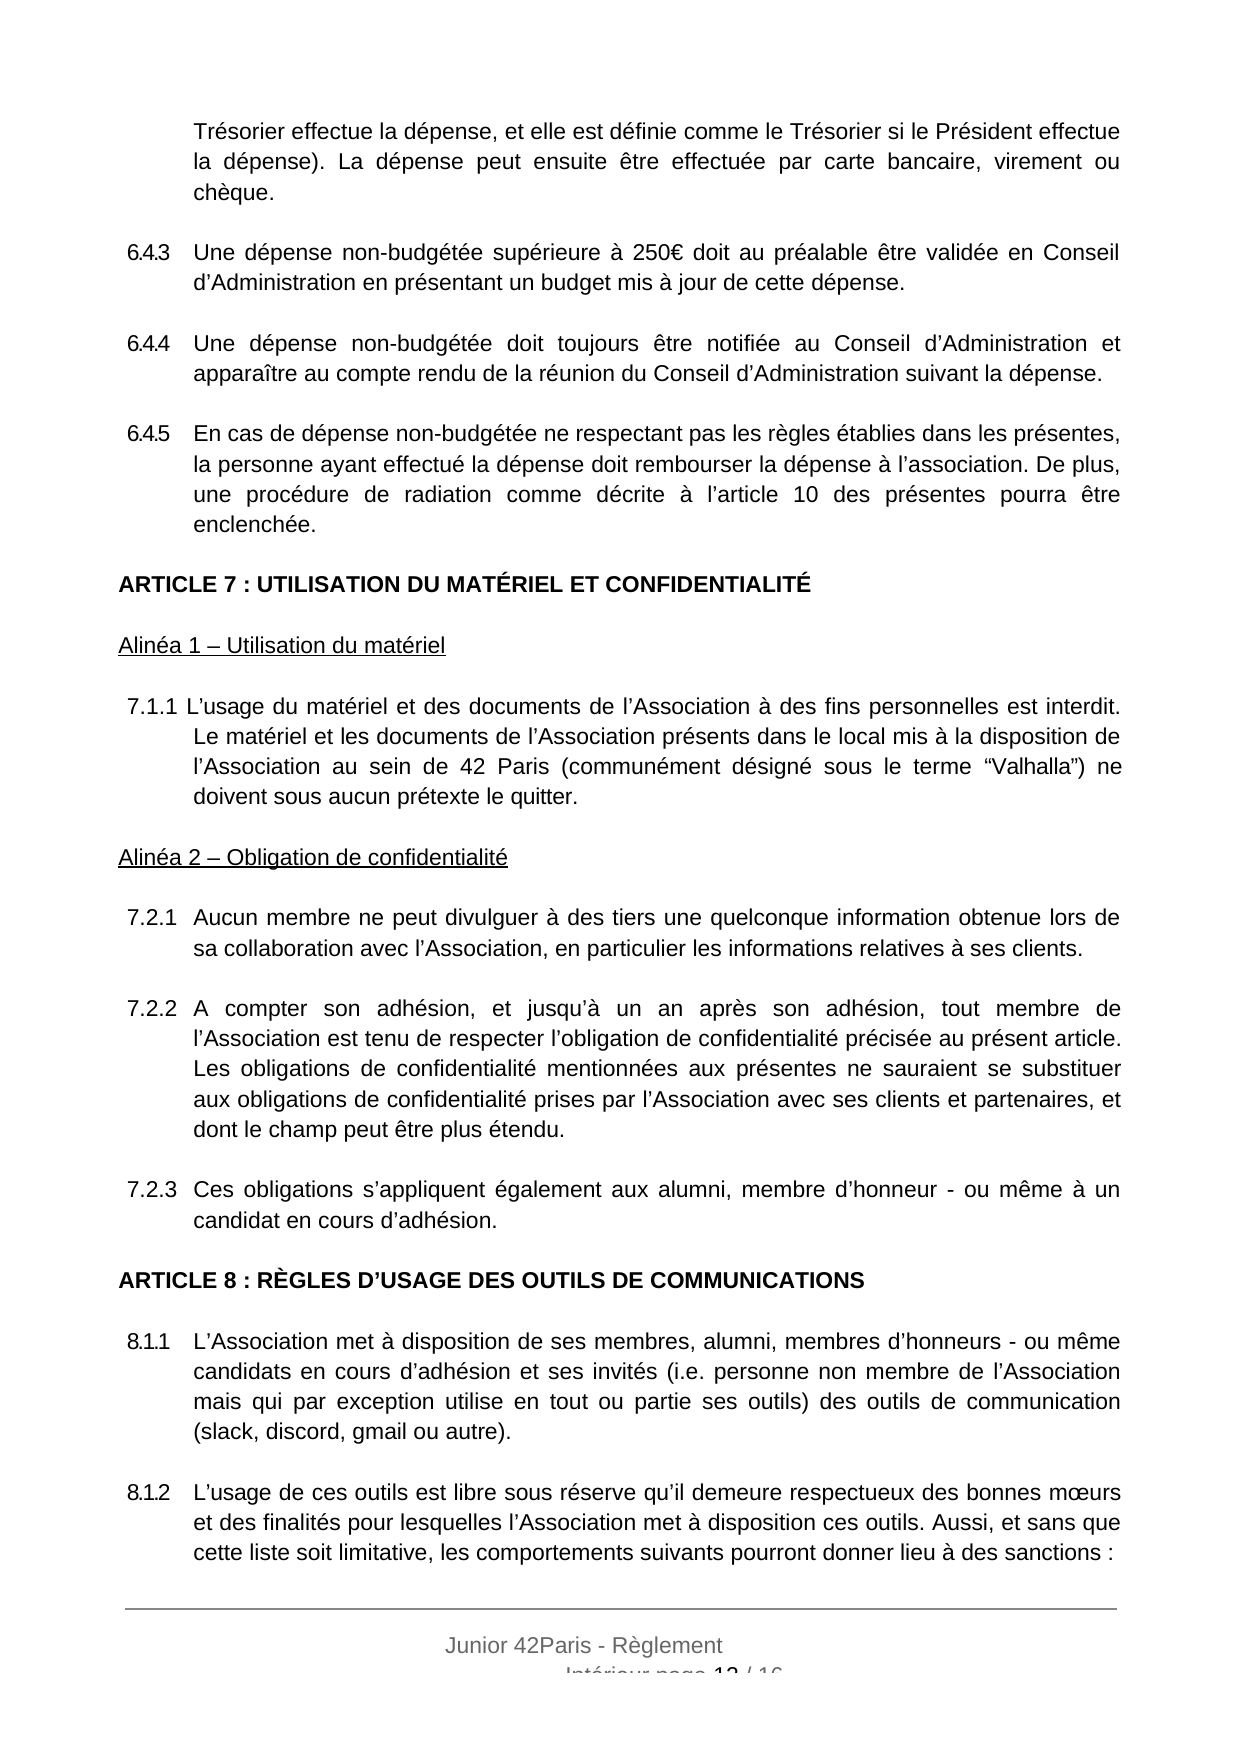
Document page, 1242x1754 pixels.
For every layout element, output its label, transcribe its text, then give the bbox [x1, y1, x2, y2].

list Une dépense non-budgétée doit toujours être notifiée au Conseil d’Administration et apparaître au compte rendu de la réunion du Conseil d’Administration suivant la dépense. [127, 330, 1122, 386]
list Une dépense non-budgétée supérieure à 250€ doit au préalable être validée en Conseil d’Administration en présentant un budget mis à jour de cette dépense. [127, 239, 1121, 296]
text 7.1.1 L’usage du matériel et des documents de l’Association à des fins personnelles est interdit. Le matériel et les documents de l’Association présents dans le local mis à la disposition de l’Association au sein de 42 Paris (communément désigné sous le terme “Valhalla”) ne doivent sous aucun prétexte le quitter. [127, 693, 1122, 809]
text Trésorier effectue la dépense, et elle est définie comme le Trésorier si le Président effectue la dépense). La dépense peut ensuite être effectuée par carte bancaire, virement ou chèque. [193, 118, 1121, 205]
list A compter son adhésion, et jusqu’à un an après son adhésion, tout membre de l’Association est tenu de respecter l’obligation de confidentialité précisée au présent article. Les obligations de confidentialité mentionnées aux présentes ne sauraient se substituer aux obligations de confidentialité prises par l’Association avec ses clients et partenaires, et dont le champ peut être plus étendu. [127, 995, 1122, 1142]
list L’Association met à disposition de ses membres, alumni, membres d’honneurs - ou même candidats en cours d’adhésion et ses invités (i.e. personne non membre de l’Association mais qui par exception utilise en tout ou partie ses outils) des outils de communication (slack, discord, gmail ou autre). [127, 1328, 1122, 1444]
list En cas de dépense non-budgétée ne respectant pas les règles établies dans les présentes, la personne ayant effectué la dépense doit rembourser la dépense à l’association. De plus, une procédure de radiation comme décrite à l’article 10 des présentes pourra être enclenchée. [127, 420, 1122, 537]
subtitle ARTICLE 7 : UTILISATION DU MATÉRIEL ET CONFIDENTIALITÉ [118, 571, 1133, 598]
subtitle ARTICLE 8 : RÈGLES D’USAGE DES OUTILS DE COMMUNICATIONS [118, 1267, 1133, 1293]
list Ces obligations s’appliquent également aux alumni, membre d’honneur - ou même à un candidat en cours d’adhésion. [127, 1176, 1121, 1233]
list L’usage de ces outils est libre sous réserve qu’il demeure respectueux des bonnes mœurs et des finalités pour lesquelles l’Association met à disposition ces outils. Aussi, et sans que cette liste soit limitative, les comportements suivants pourront donner lieu à des sanctions : [127, 1479, 1122, 1565]
text Alinéa 1 – Utilisation du matériel [118, 632, 1133, 658]
list Aucun membre ne peut divulguer à des tiers une quelconque information obtenue lors de sa collaboration avec l’Association, en particulier les informations relatives à ses clients. [127, 904, 1121, 961]
text Alinéa 2 – Obligation de confidentialité [118, 844, 1133, 870]
